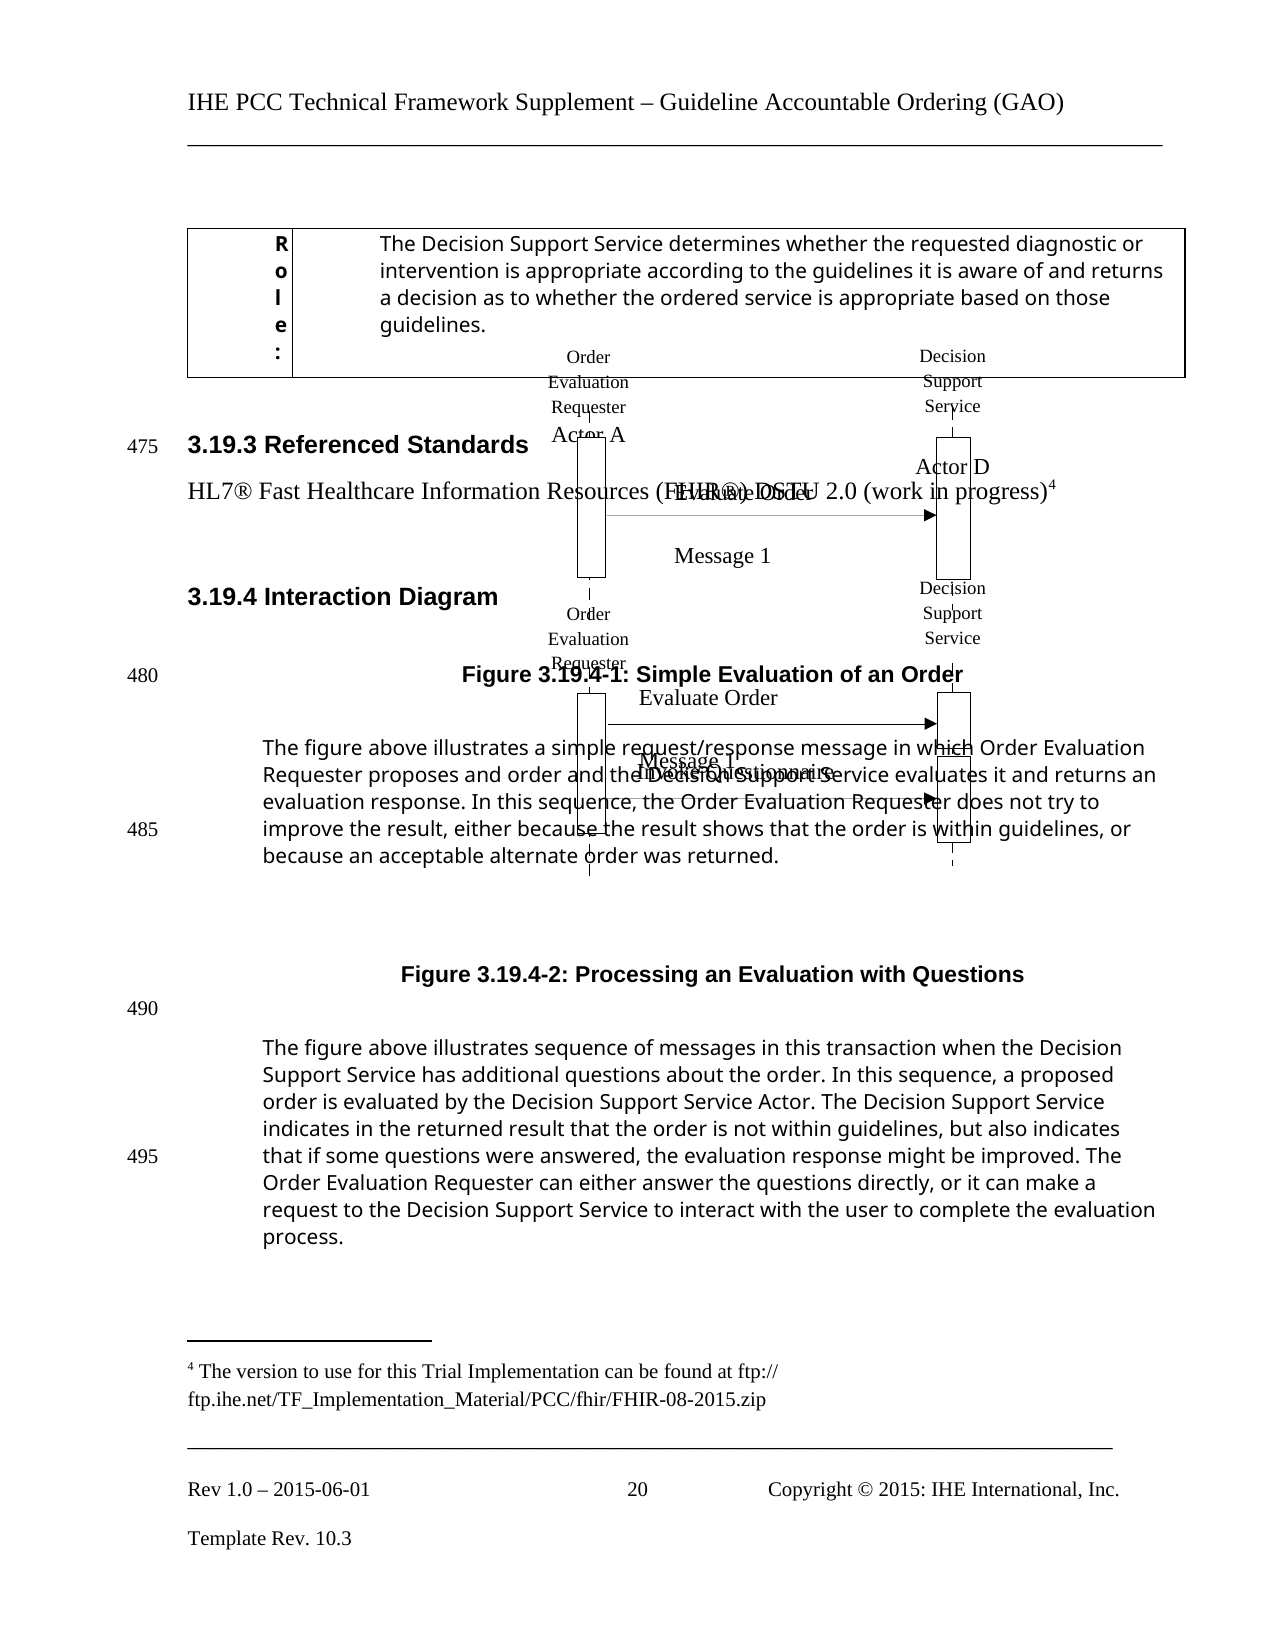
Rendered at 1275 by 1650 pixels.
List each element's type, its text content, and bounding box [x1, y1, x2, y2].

subtitle 3.19.4 Interaction Diagram [187, 582, 1162, 611]
table_cell Role: [188, 229, 292, 377]
text HL7® Fast Healthcare Information Resources (FHIR®) DSTU 2.0 (work in progress) [187, 476, 1162, 504]
subtitle 3.19.3 Referenced Standards [187, 430, 1162, 459]
table_cell The Decision Support Service determines whether the requested diagnostic or intervention is appropriate according to the guidelines it is aware of and returns a decision as to whether the ordered service is appropriate based on those guidelines. [293, 229, 1184, 377]
text The figure above illustrates sequence of messages in this transaction when the Decision Support Service has additional questions about the order. In this sequence, a proposed order is evaluated by the Decision Support Service Actor. The Decision Support Service indicates in the returned result that the order is not within guidelines, but also indicates that if some questions were answered, the evaluation response might be improved. The Order Evaluation Requester can either answer the questions directly, or it can make a request to the Decision Support Service to interact with the user to complete the evaluation process. [262, 1033, 1162, 1250]
text The figure above illustrates a simple request/response message in which Order Evaluation Requester proposes and order and the Decision Support Service evaluates it and returns an evaluation response. In this sequence, the Order Evaluation Requester does not try to improve the result, either because the result shows that the order is within guidelines, or because an acceptable alternate order was returned. [262, 733, 1162, 869]
title Figure 3.19.4-2: Processing an Evaluation with Questions [262, 961, 1162, 988]
title Figure 3.19.4-1: Simple Evaluation of an Order [262, 661, 1162, 688]
